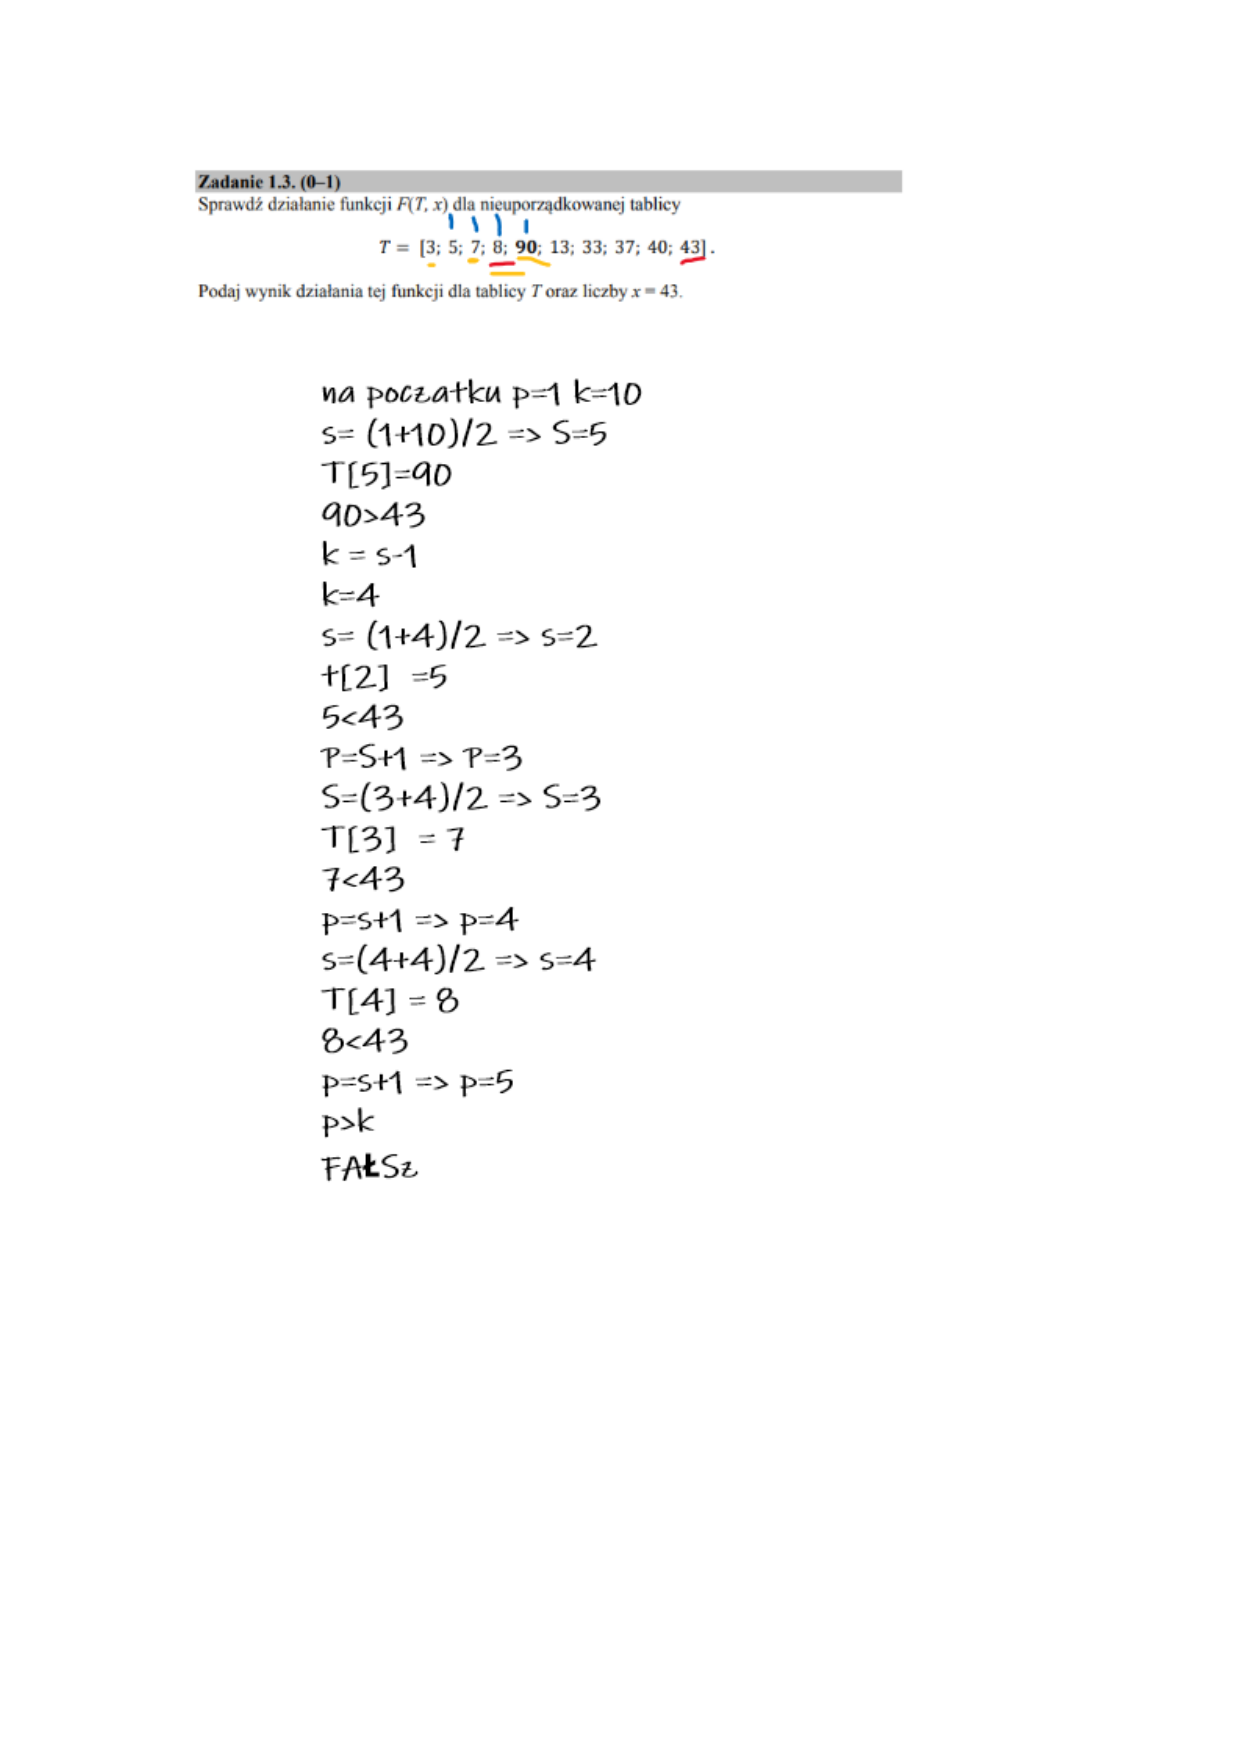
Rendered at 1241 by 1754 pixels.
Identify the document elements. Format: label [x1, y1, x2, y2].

picture [147, 147, 943, 1264]
